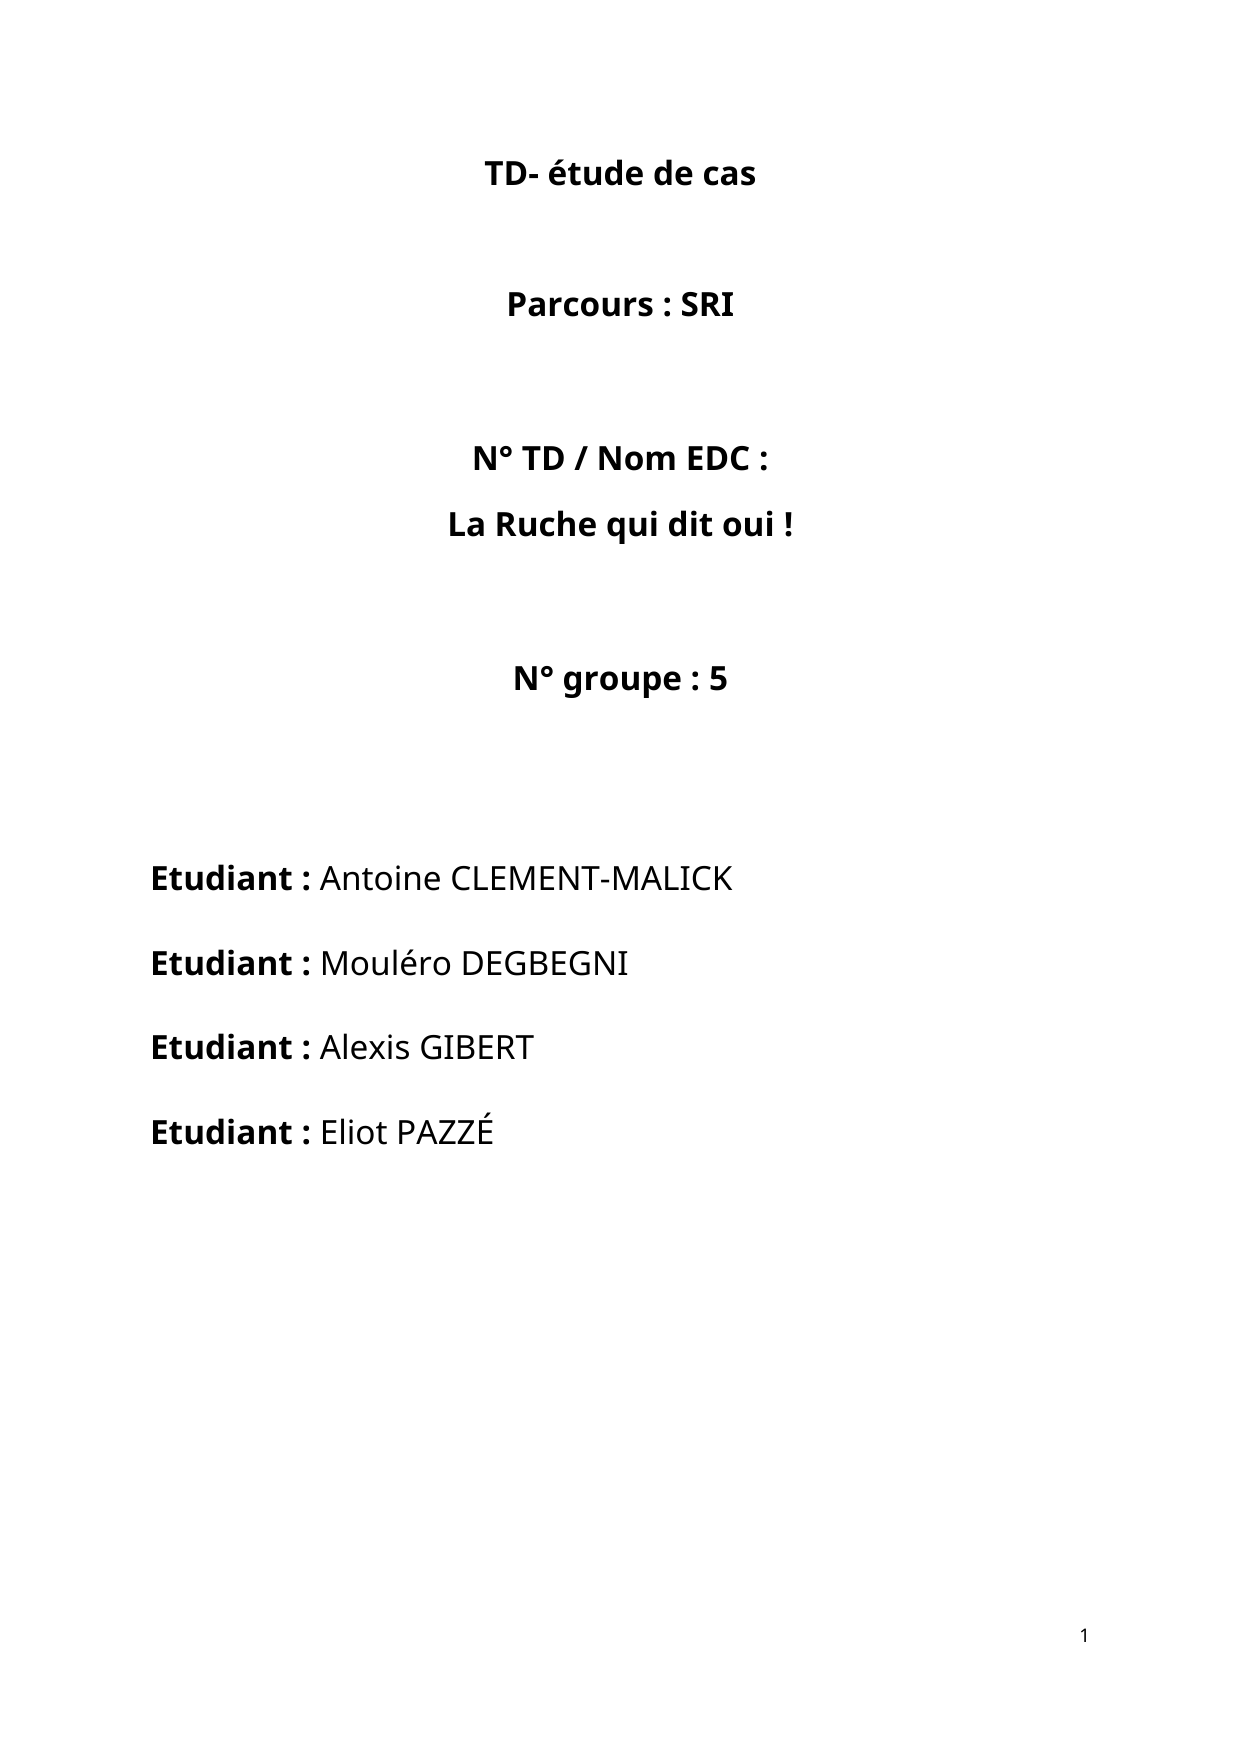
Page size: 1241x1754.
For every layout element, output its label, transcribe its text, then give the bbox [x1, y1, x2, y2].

text Etudiant : Mouléro DEGBEGNI [150, 939, 1090, 985]
text La Ruche qui dit oui ! [150, 501, 1090, 546]
text Etudiant : Antoine CLEMENT-MALICK [150, 854, 1090, 900]
text N° TD / Nom EDC : [150, 435, 1090, 481]
text N° groupe : 5 [150, 655, 1090, 700]
text Etudiant : Alexis GIBERT [150, 1024, 1090, 1069]
text TD- étude de cas [150, 150, 1090, 195]
text Parcours : SRI [150, 281, 1090, 327]
text Etudiant : Eliot PAZZÉ [150, 1109, 1090, 1154]
